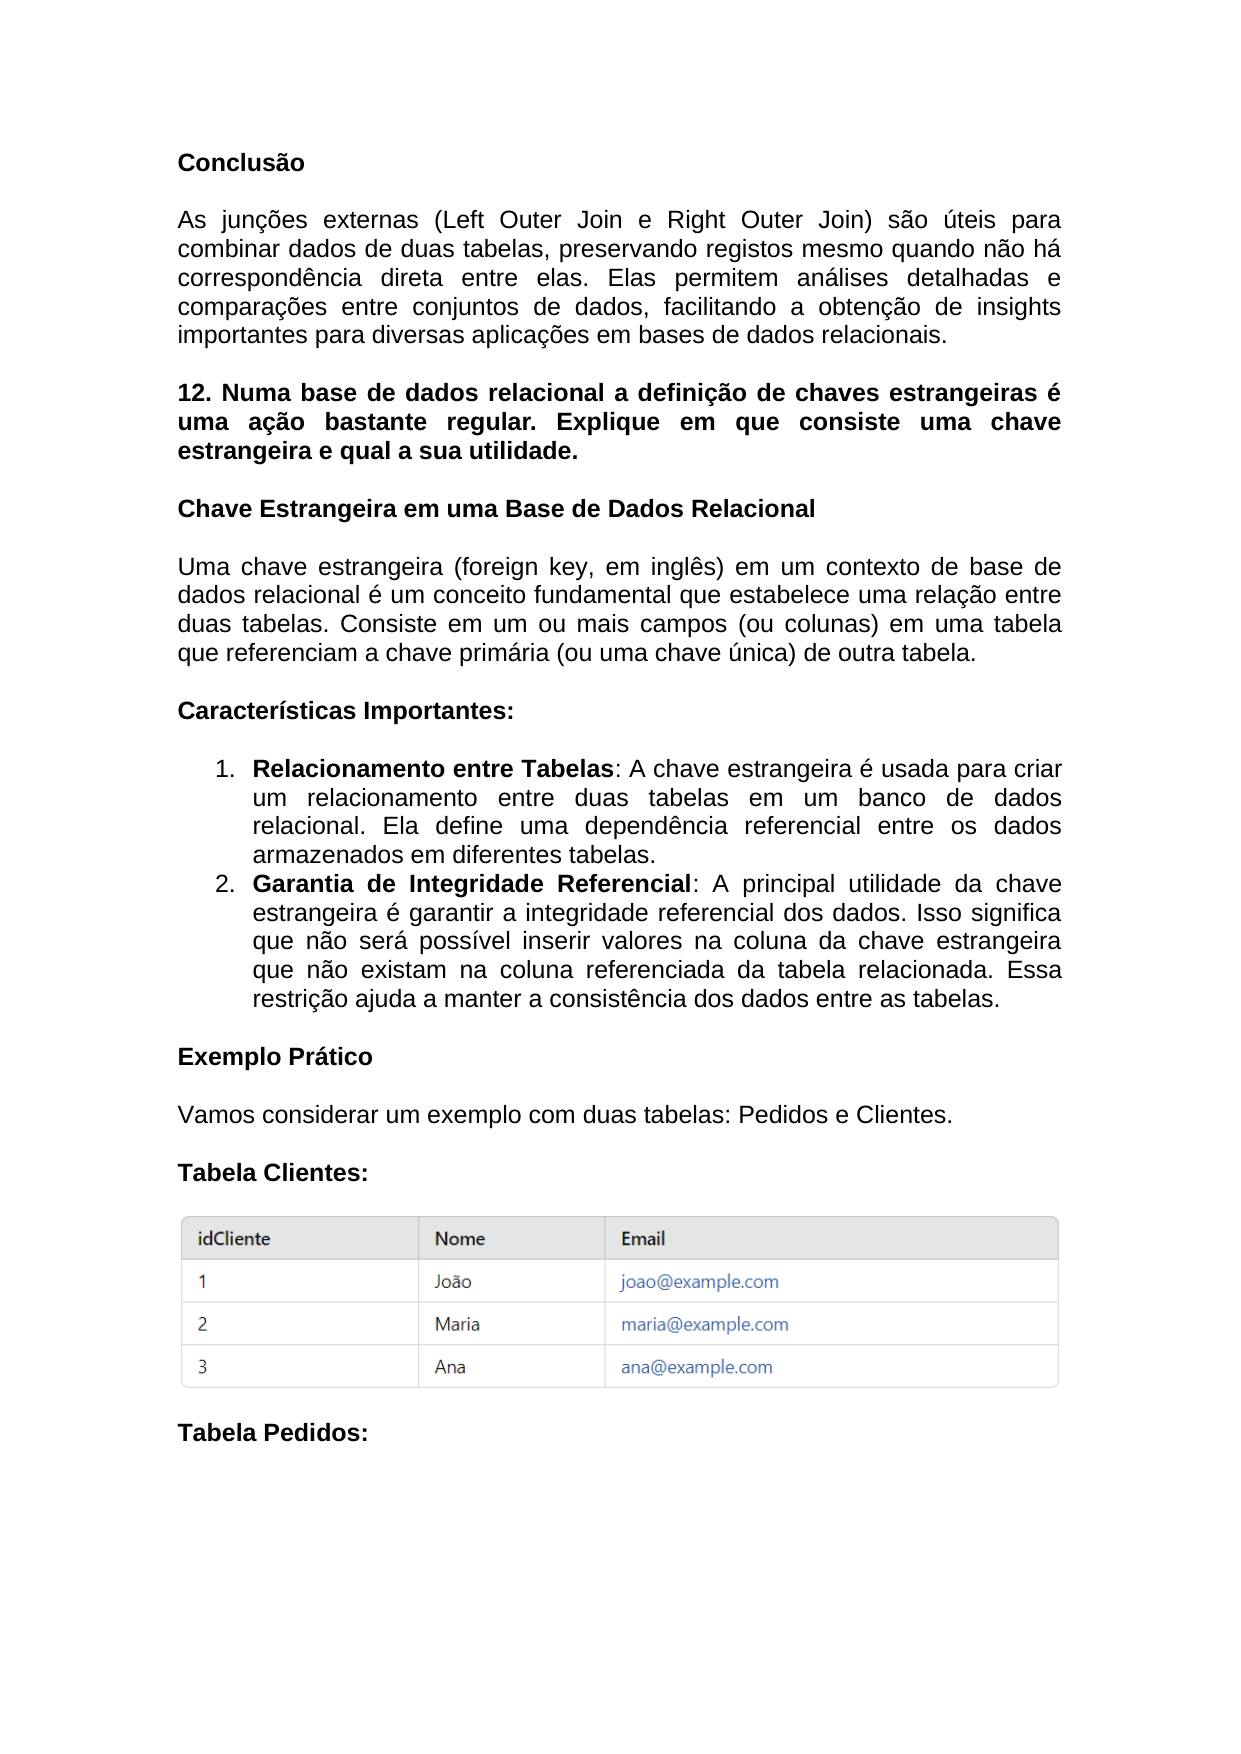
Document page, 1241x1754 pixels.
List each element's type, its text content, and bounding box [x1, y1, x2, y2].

text Características Importantes: [177, 696, 1063, 725]
text Tabela Clientes: [177, 1158, 1063, 1186]
picture [177, 1215, 1063, 1390]
text As junções externas (Left Outer Join e Right Outer Join) são úteis para combinar dados de duas tabelas, preservando registos mesmo quando não há correspondência direta entre elas. Elas permitem análises detalhadas e comparações entre conjuntos de dados, facilitando a obtenção de insights importantes para diversas aplicações em bases de dados relacionais. [177, 206, 1063, 349]
list Relacionamento entre Tabelas: A chave estrangeira é usada para criar um relacionamento entre duas tabelas em um banco de dados relacional. Ela define uma dependência referencial entre os dados armazenados em diferentes tabelas. [215, 754, 1063, 869]
text Exemplo Prático [177, 1042, 1063, 1071]
text Uma chave estrangeira (foreign key, em inglês) em um contexto de base de dados relacional é um conceito fundamental que estabelece uma relação entre duas tabelas. Consiste em um ou mais campos (ou colunas) em uma tabela que referenciam a chave primária (ou uma chave única) de outra tabela. [177, 552, 1063, 667]
text Vamos considerar um exemplo com duas tabelas: Pedidos e Clientes. [177, 1100, 1063, 1128]
list Garantia de Integridade Referencial: A principal utilidade da chave estrangeira é garantir a integridade referencial dos dados. Isso significa que não será possível inserir valores na coluna da chave estrangeira que não existam na coluna referenciada da tabela relacionada. Essa restrição ajuda a manter a consistência dos dados entre as tabelas. [215, 869, 1063, 1013]
text Conclusão [177, 148, 1063, 176]
text Tabela Pedidos: [177, 1418, 1063, 1447]
text Chave Estrangeira em uma Base de Dados Relacional [177, 494, 1063, 523]
text 12. Numa base de dados relacional a definição de chaves estrangeiras é uma ação bastante regular. Explique em que consiste uma chave estrangeira e qual a sua utilidade. [177, 378, 1063, 465]
